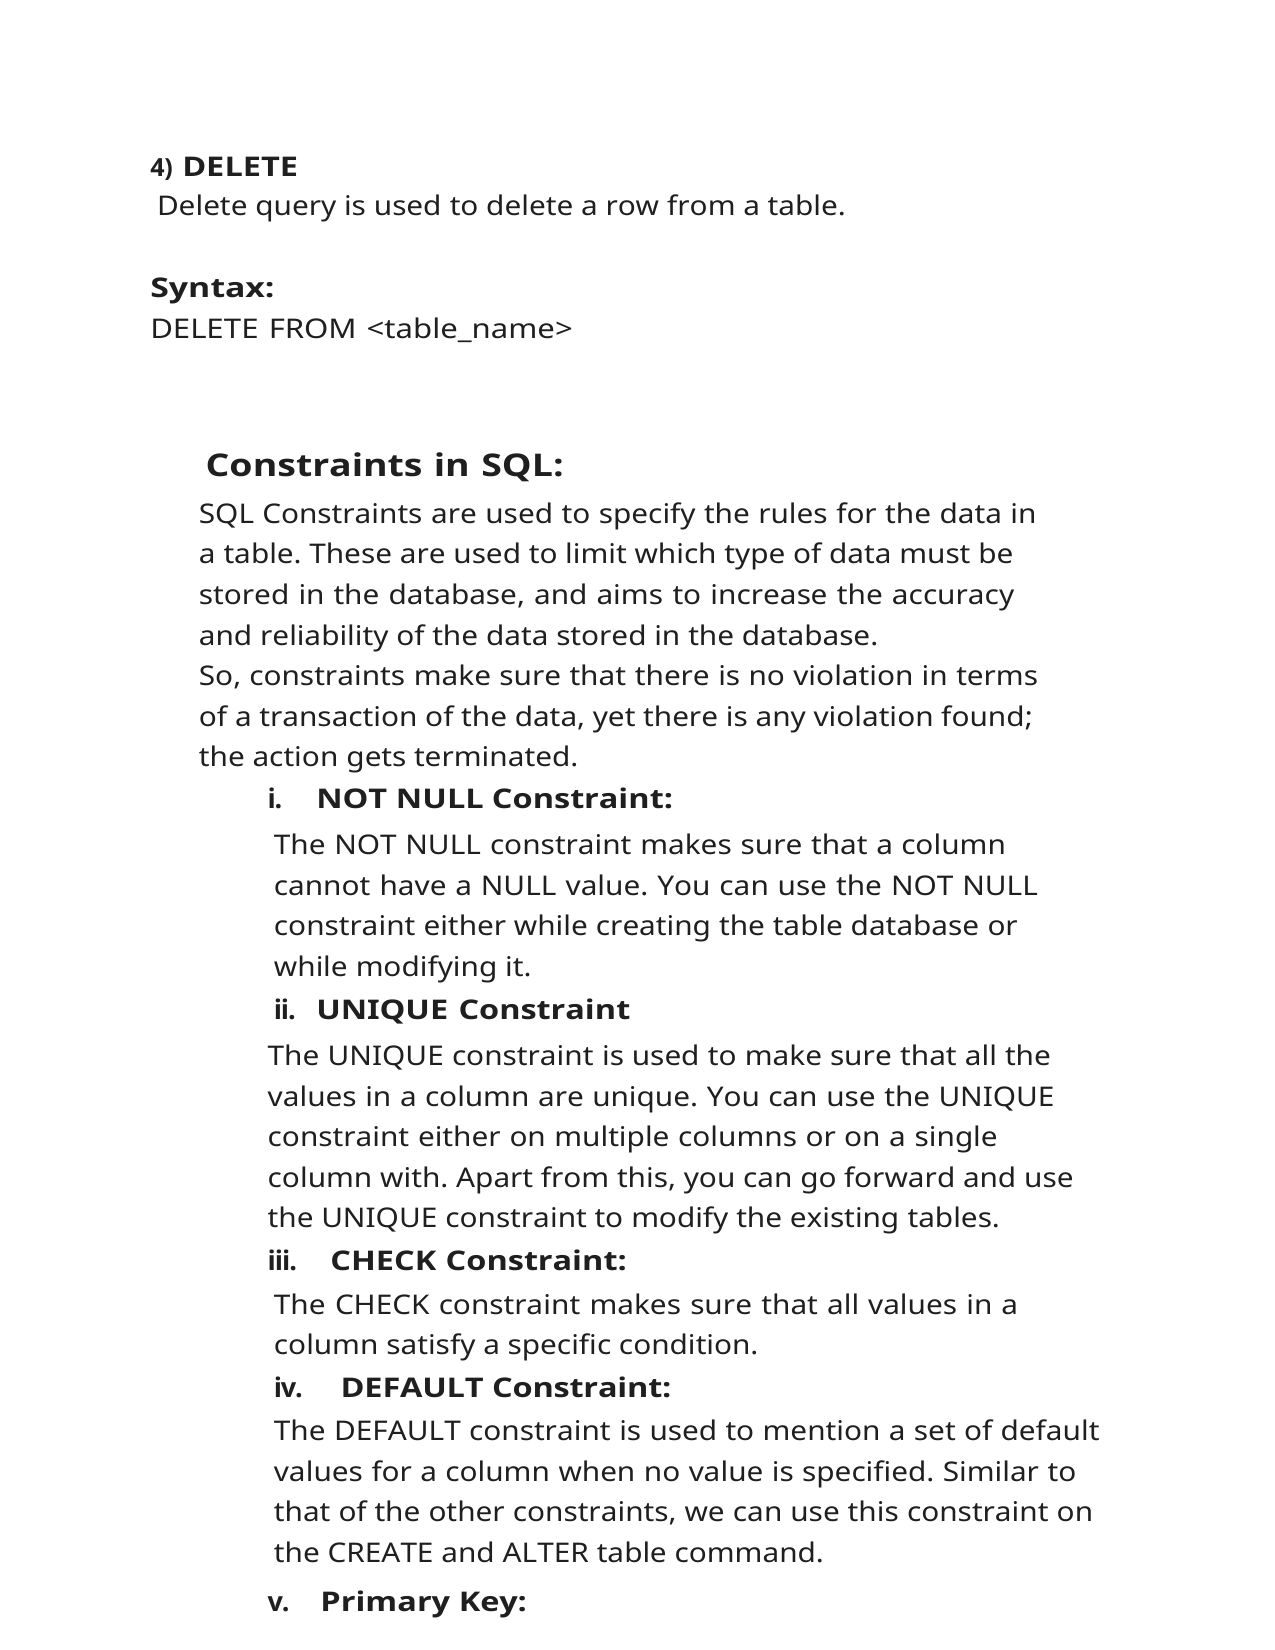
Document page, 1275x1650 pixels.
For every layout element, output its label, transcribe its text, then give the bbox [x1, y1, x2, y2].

subtitle Constraints in SQL: [205, 443, 1137, 485]
subtitle UNIQUE Constraint [273, 991, 1137, 1028]
subtitle Syntax: [150, 268, 1137, 305]
subtitle Primary Key: [267, 1582, 1137, 1619]
text The CHECK constraint makes sure that all values in a column satisfy a speciﬁc condition. [274, 1285, 1051, 1363]
text So, constraints make sure that there is no violation in terms of a transaction of the data, yet there is any violation found; the action gets terminated. [199, 657, 1051, 775]
subtitle DEFAULT Constraint: [273, 1368, 1137, 1405]
subtitle CHECK Constraint: [267, 1241, 1137, 1278]
list NOT NULL Constraint: [267, 780, 1137, 817]
text DELETE FROM <table_name> [150, 310, 1137, 347]
text SQL Constraints are used to specify the rules for the data in a table. These are used to limit which type of data must be stored in the database, and aims to increase the accuracy and reliability of the data stored in the database. [199, 494, 1054, 653]
text Delete query is used to delete a row from a table. [157, 187, 1137, 223]
subtitle DELETE [150, 147, 1137, 184]
text The DEFAULT constraint is used to mention a set of default values for a column when no value is speciﬁed. Similar to that of the other constraints, we can use this constraint on the CREATE and ALTER table command. [274, 1412, 1102, 1570]
text The UNIQUE constraint is used to make sure that all the values in a column are unique. You can use the UNIQUE constraint either on multiple columns or on a single column with. Apart from this, you can go forward and use the UNIQUE constraint to modify the existing tables. [267, 1037, 1090, 1236]
text The NOT NULL constraint makes sure that a column cannot have a NULL value. You can use the NOT NULL constraint either while creating the table database or while modifying it. [274, 826, 1051, 984]
